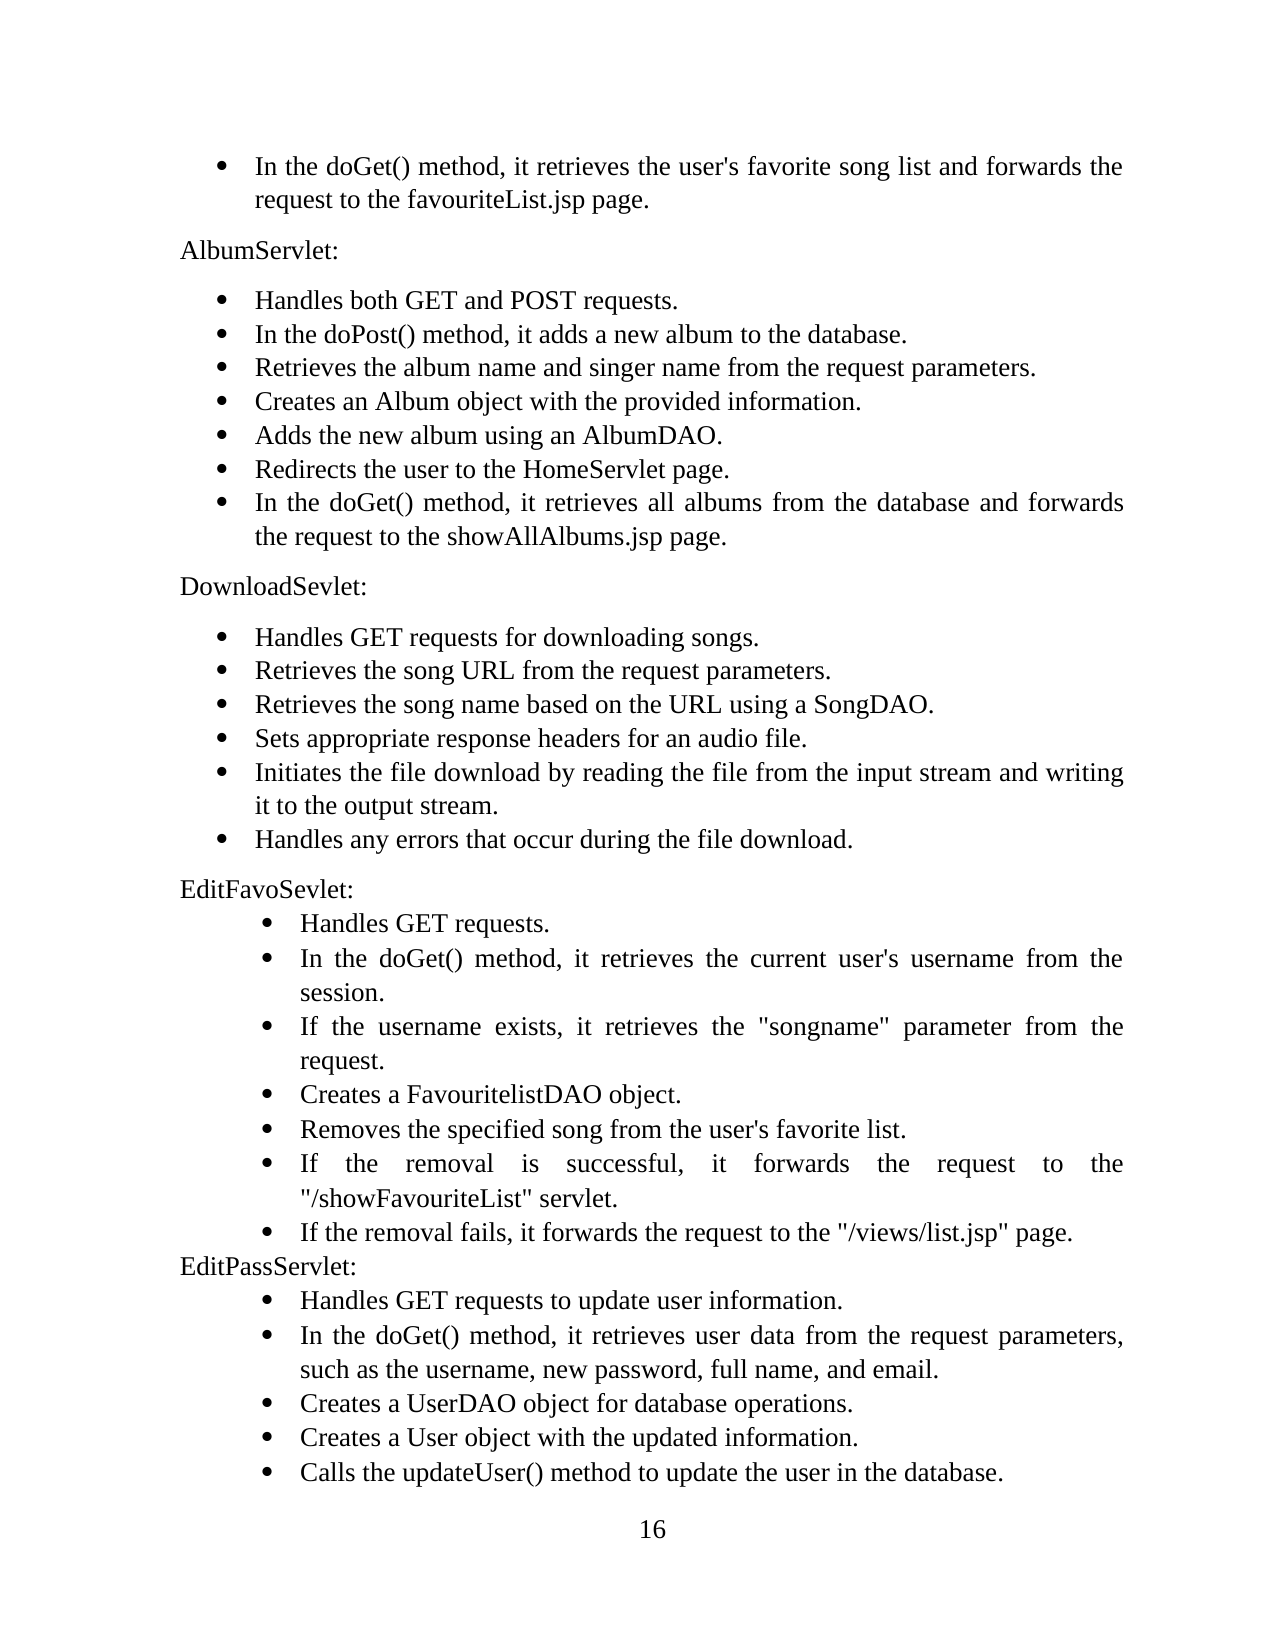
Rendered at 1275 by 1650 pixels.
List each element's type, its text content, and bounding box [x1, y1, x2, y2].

text DownloadSevlet: [150, 570, 1125, 602]
list Handles GET requests to update user information. [262, 1284, 1125, 1316]
list Sets appropriate response headers for an audio file. [217, 722, 1125, 753]
list In the doPost() method, it adds a new album to the database. [217, 318, 1125, 349]
list Calls the updateUser() method to update the user in the database. [262, 1456, 1125, 1487]
list In the doGet() method, it retrieves the current user's username from the session. [262, 942, 1125, 1007]
list Initiates the file download by reading the file from the input stream and writing it to the output stream. [217, 756, 1125, 820]
list If the removal is successful, it forwards the request to the "/showFavouriteList" servlet. [262, 1147, 1125, 1213]
text EditFavoSevlet: [150, 873, 1125, 904]
list Removes the specified song from the user's favorite list. [262, 1113, 1125, 1144]
list Handles GET requests for downloading songs. [217, 621, 1125, 652]
text AlbumServlet: [150, 234, 1125, 265]
list If the username exists, it retrieves the "songname" parameter from the request. [262, 1010, 1125, 1076]
list Creates a UserDAO object for database operations. [262, 1387, 1125, 1418]
list Creates an Album object with the provided information. [217, 385, 1125, 417]
list Retrieves the song URL from the request parameters. [217, 654, 1125, 686]
list Retrieves the song name based on the URL using a SongDAO. [217, 688, 1125, 719]
list Handles both GET and POST requests. [217, 284, 1125, 315]
list Retrieves the album name and singer name from the request parameters. [217, 352, 1125, 383]
list Adds the new album using an AlbumDAO. [217, 419, 1125, 450]
list Creates a User object with the updated information. [262, 1422, 1125, 1453]
list Redirects the user to the HomeServlet page. [217, 453, 1125, 484]
list In the doGet() method, it retrieves the user's favorite song list and forwards the request to the favouriteList.jsp page. [217, 150, 1125, 215]
list If the removal fails, it forwards the request to the "/views/list.jsp" page. [262, 1216, 1125, 1247]
list In the doGet() method, it retrieves user data from the request parameters, such as the username, new password, full name, and email. [262, 1319, 1125, 1384]
list In the doGet() method, it retrieves all albums from the database and forwards the request to the showAllAlbums.jsp page. [217, 487, 1125, 551]
list Handles any errors that occur during the file download. [217, 823, 1125, 854]
text EditPassServlet: [150, 1250, 1125, 1281]
list Handles GET requests. [262, 907, 1125, 939]
list Creates a FavouritelistDAO object. [262, 1079, 1125, 1110]
